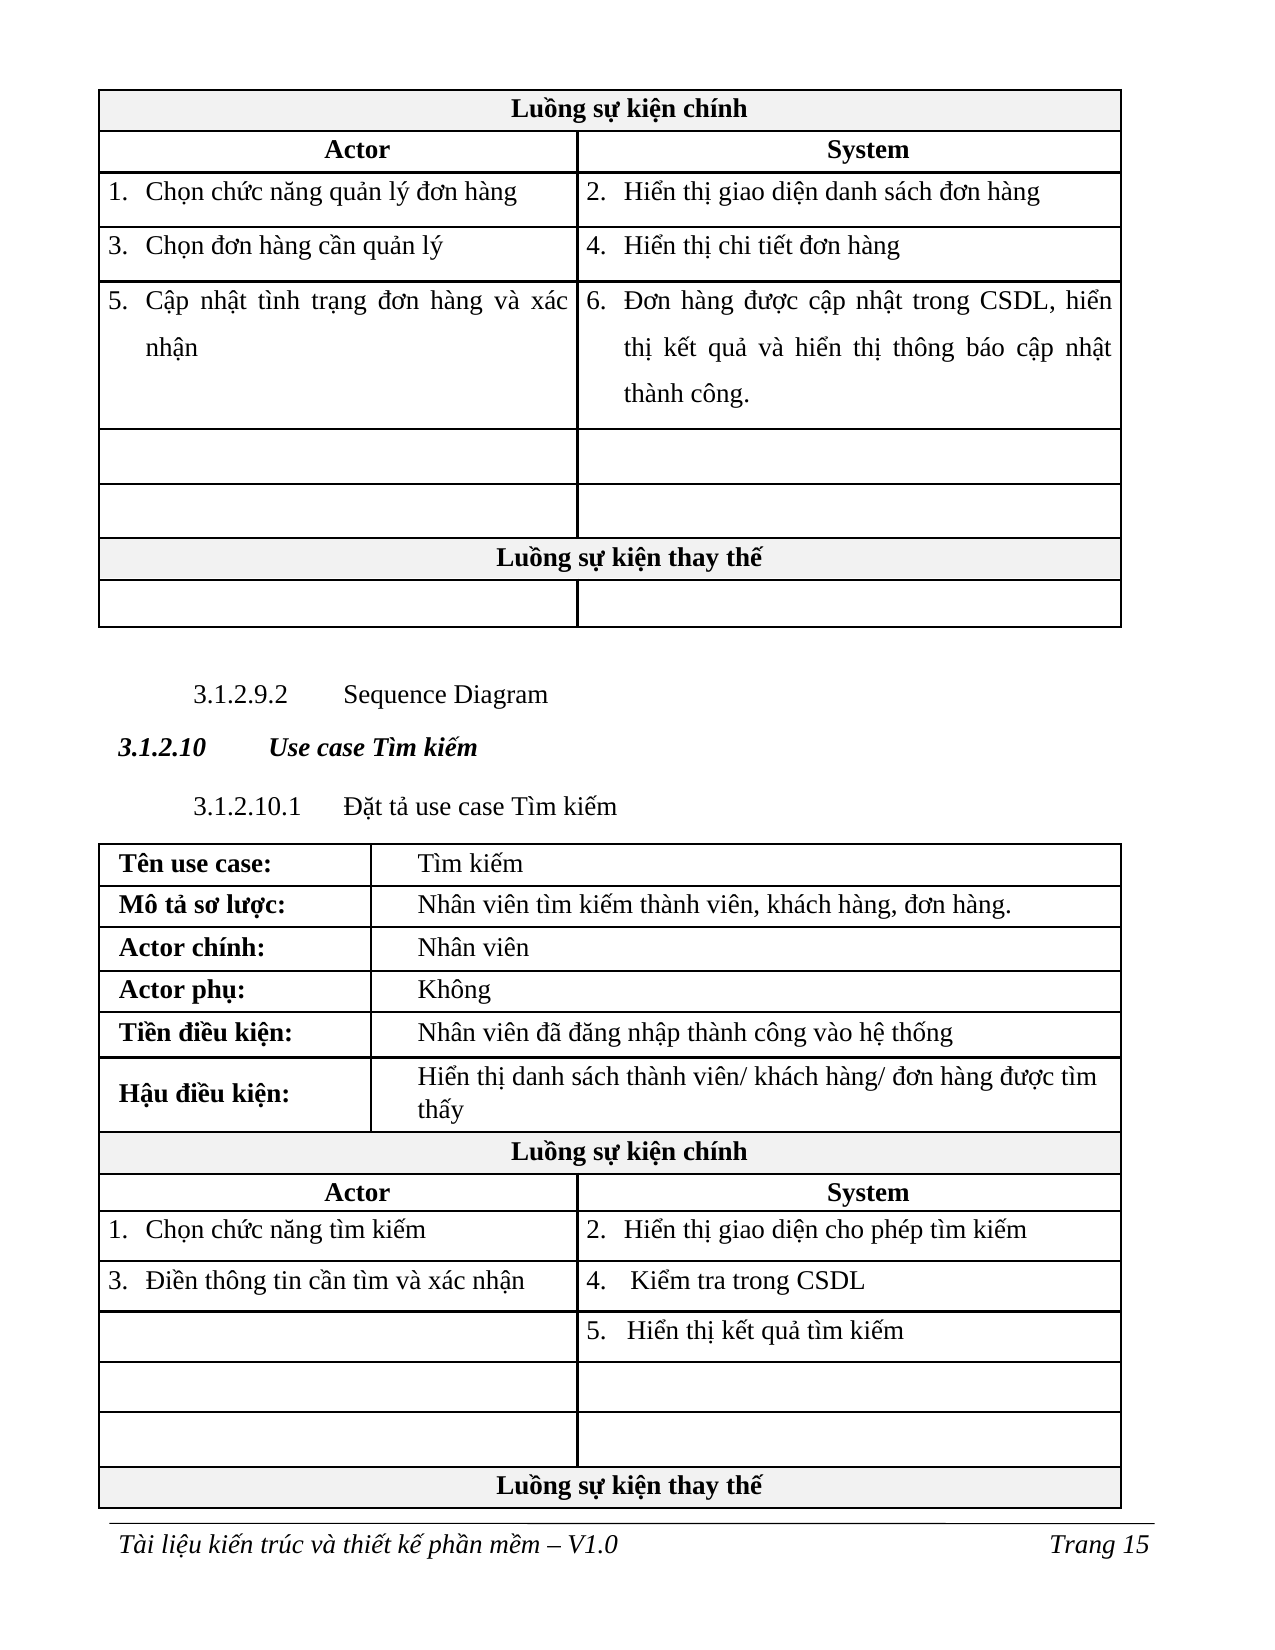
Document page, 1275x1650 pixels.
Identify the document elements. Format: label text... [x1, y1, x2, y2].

table_cell Hiển thị danh sách thành viên/ khách hàng/ đơn hàng được tìm thấy [372, 1059, 1120, 1131]
table_cell Chọn đơn hàng cần quản lý [100, 228, 576, 280]
table_cell Điền thông tin cần tìm và xác nhận [100, 1262, 576, 1310]
table_cell [579, 485, 1120, 537]
table_cell [100, 485, 576, 537]
table_cell Luồng sự kiện chính [100, 91, 1120, 130]
table_header Tên use case: [100, 845, 370, 884]
table_cell Chọn chức năng quản lý đơn hàng [100, 174, 576, 226]
table_cell [100, 1313, 576, 1361]
table_cell [579, 581, 1120, 626]
table_cell [579, 430, 1120, 483]
table_cell [100, 1363, 576, 1411]
table_header Tìm kiếm [372, 845, 1120, 884]
table_cell [579, 1363, 1120, 1411]
table_cell [100, 581, 576, 626]
table_cell 5. Hiển thị kết quả tìm kiếm [579, 1313, 1120, 1361]
table_cell Hiển thị giao diện cho phép tìm kiếm [579, 1212, 1120, 1260]
table_cell [100, 430, 576, 483]
table_cell Actor [100, 1175, 576, 1210]
table_cell System [579, 1175, 1120, 1210]
table_cell Hiển thị giao diện danh sách đơn hàng [579, 174, 1120, 226]
table_cell Actor phụ: [100, 972, 370, 1011]
subtitle Sequence Diagram [193, 678, 1186, 709]
table_cell [100, 1413, 576, 1466]
table_cell Đơn hàng được cập nhật trong CSDL, hiển thị kết quả và hiển thị thông báo cập nhật thành công. [579, 283, 1120, 428]
table_cell Actor [100, 132, 576, 171]
subtitle Use case Tìm kiếm [118, 731, 1186, 762]
table_cell Kiểm tra trong CSDL [579, 1262, 1120, 1310]
table_cell Mô tả sơ lược: [100, 887, 370, 926]
table_cell Actor chính: [100, 928, 370, 969]
table_cell Không [372, 972, 1120, 1011]
table_cell Tiền điều kiện: [100, 1013, 370, 1056]
table_cell Luồng sự kiện thay thế [100, 539, 1120, 578]
table_cell Hậu điều kiện: [100, 1059, 370, 1131]
table_cell Cập nhật tình trạng đơn hàng và xác nhận [100, 283, 576, 428]
table_cell [579, 1413, 1120, 1466]
table_cell Nhân viên đã đăng nhập thành công vào hệ thống [372, 1013, 1120, 1056]
table_cell Chọn chức năng tìm kiếm [100, 1212, 576, 1260]
table_cell Hiển thị chi tiết đơn hàng [579, 228, 1120, 280]
subtitle Đặt tả use case Tìm kiếm [193, 790, 1186, 821]
table_cell Luồng sự kiện thay thế [100, 1468, 1120, 1507]
table_cell Nhân viên [372, 928, 1120, 969]
table_cell Luồng sự kiện chính [100, 1133, 1120, 1173]
table_cell Nhân viên tìm kiếm thành viên, khách hàng, đơn hàng. [372, 887, 1120, 926]
table_cell System [579, 132, 1120, 171]
